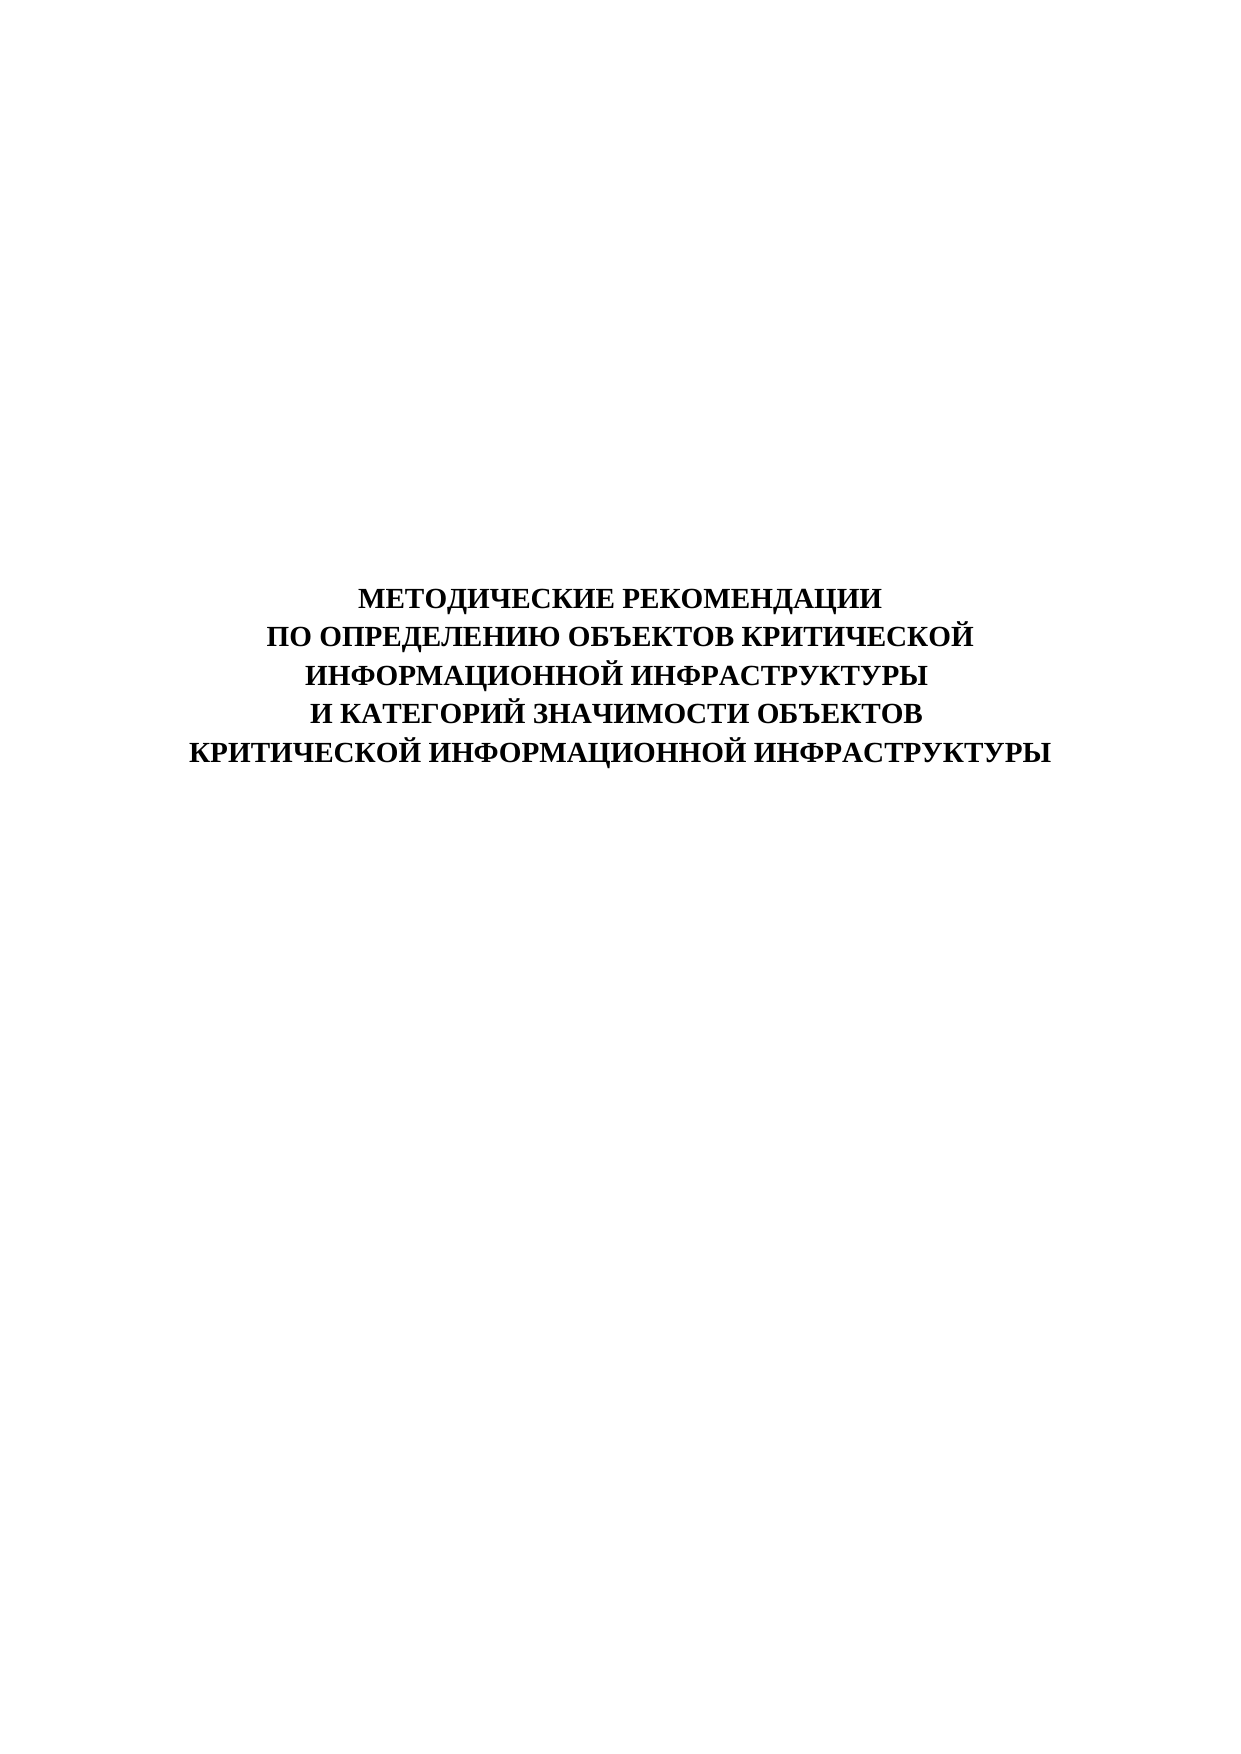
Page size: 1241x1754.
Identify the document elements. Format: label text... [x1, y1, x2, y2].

text ПО ОПРЕДЕЛЕНИЮ ОБЪЕКТОВ КРИТИЧЕСКОЙ ИНФОРМАЦИОННОЙ ИНФРАСТРУКТУРЫ И КАТЕГОРИЙ ЗНАЧИМОСТИ ОБЪЕКТОВ КРИТИЧЕСКОЙ ИНФОРМАЦИОННОЙ ИНФРАСТРУКТУРЫ [118, 619, 1122, 769]
text МЕТОДИЧЕСКИЕ РЕКОМЕНДАЦИИ [118, 581, 1122, 614]
